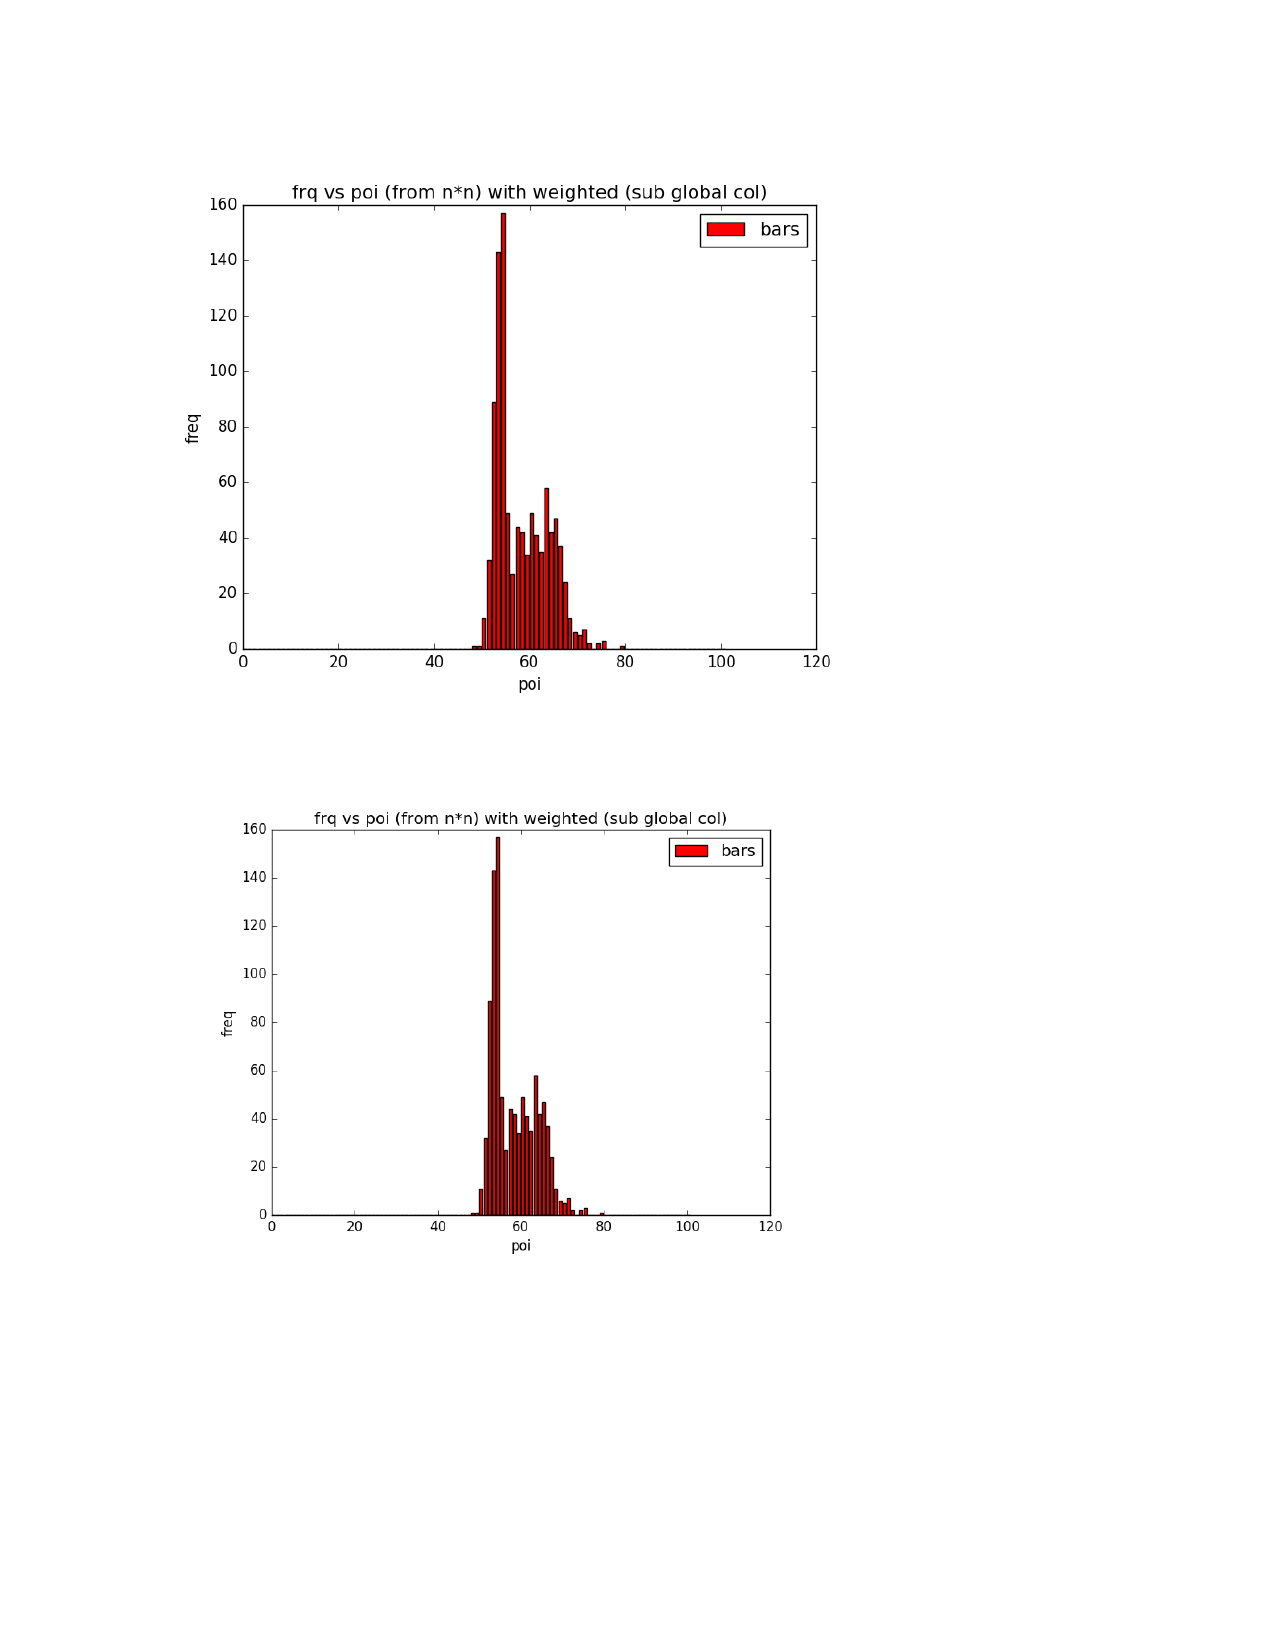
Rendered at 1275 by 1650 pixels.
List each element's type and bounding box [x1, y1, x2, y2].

picture [191, 781, 833, 1263]
picture [150, 149, 890, 704]
